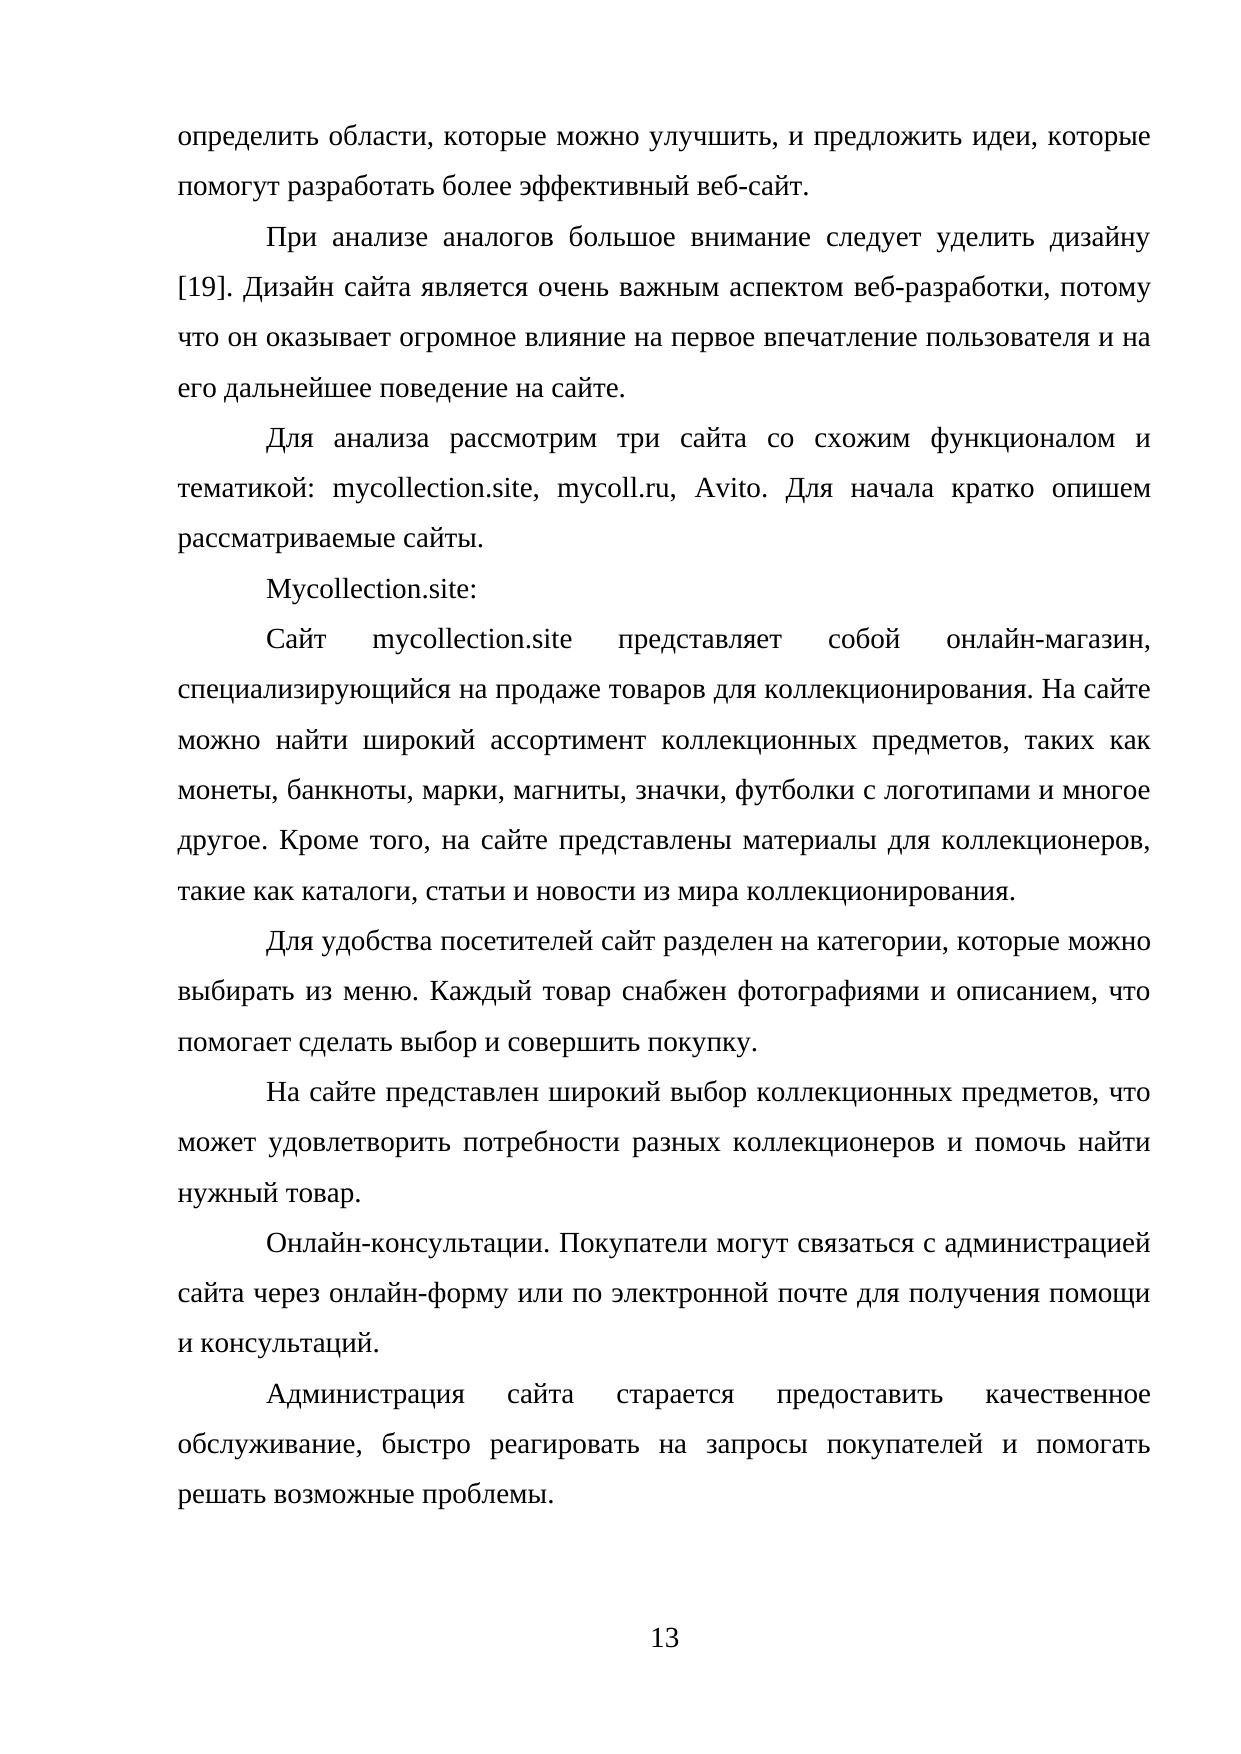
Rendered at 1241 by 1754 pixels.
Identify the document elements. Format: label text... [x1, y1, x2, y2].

text Администрация сайта старается предоставить качественное обслуживание, быстро реагировать на запросы покупателей и помогать решать возможные проблемы. [177, 1376, 1152, 1510]
text Mycollection.site: [177, 571, 1152, 604]
text Онлайн-консультации. Покупатели могут связаться с администрацией сайта через онлайн-форму или по электронной почте для получения помощи и консультаций. [177, 1225, 1152, 1359]
text На сайте представлен широкий выбор коллекционных предметов, что может удовлетворить потребности разных коллекционеров и помочь найти нужный товар. [177, 1074, 1152, 1208]
text Для удобства посетителей сайт разделен на категории, которые можно выбирать из меню. Каждый товар снабжен фотографиями и описанием, что помогает сделать выбор и совершить покупку. [177, 923, 1152, 1057]
text Сайт mycollection.site представляет собой онлайн-магазин, специализирующийся на продаже товаров для коллекционирования. На сайте можно найти широкий ассортимент коллекционных предметов, таких как монеты, банкноты, марки, магниты, значки, футболки с логотипами и многое другое. Кроме того, на сайте представлены материалы для коллекционеров, такие как каталоги, статьи и новости из мира коллекционирования. [177, 621, 1152, 906]
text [177, 118, 1152, 202]
text Для анализа рассмотрим три сайта со схожим функционалом и тематикой: mycollection.site, mycoll.ru, Avito. Для начала кратко опишем рассматриваемые сайты. [177, 420, 1152, 554]
text При анализе аналогов большое внимание следует уделить дизайну [19]. Дизайн сайта является очень важным аспектом веб-разработки, потому что он оказывает огромное влияние на первое впечатление пользователя и на его дальнейшее поведение на сайте. [177, 219, 1152, 403]
